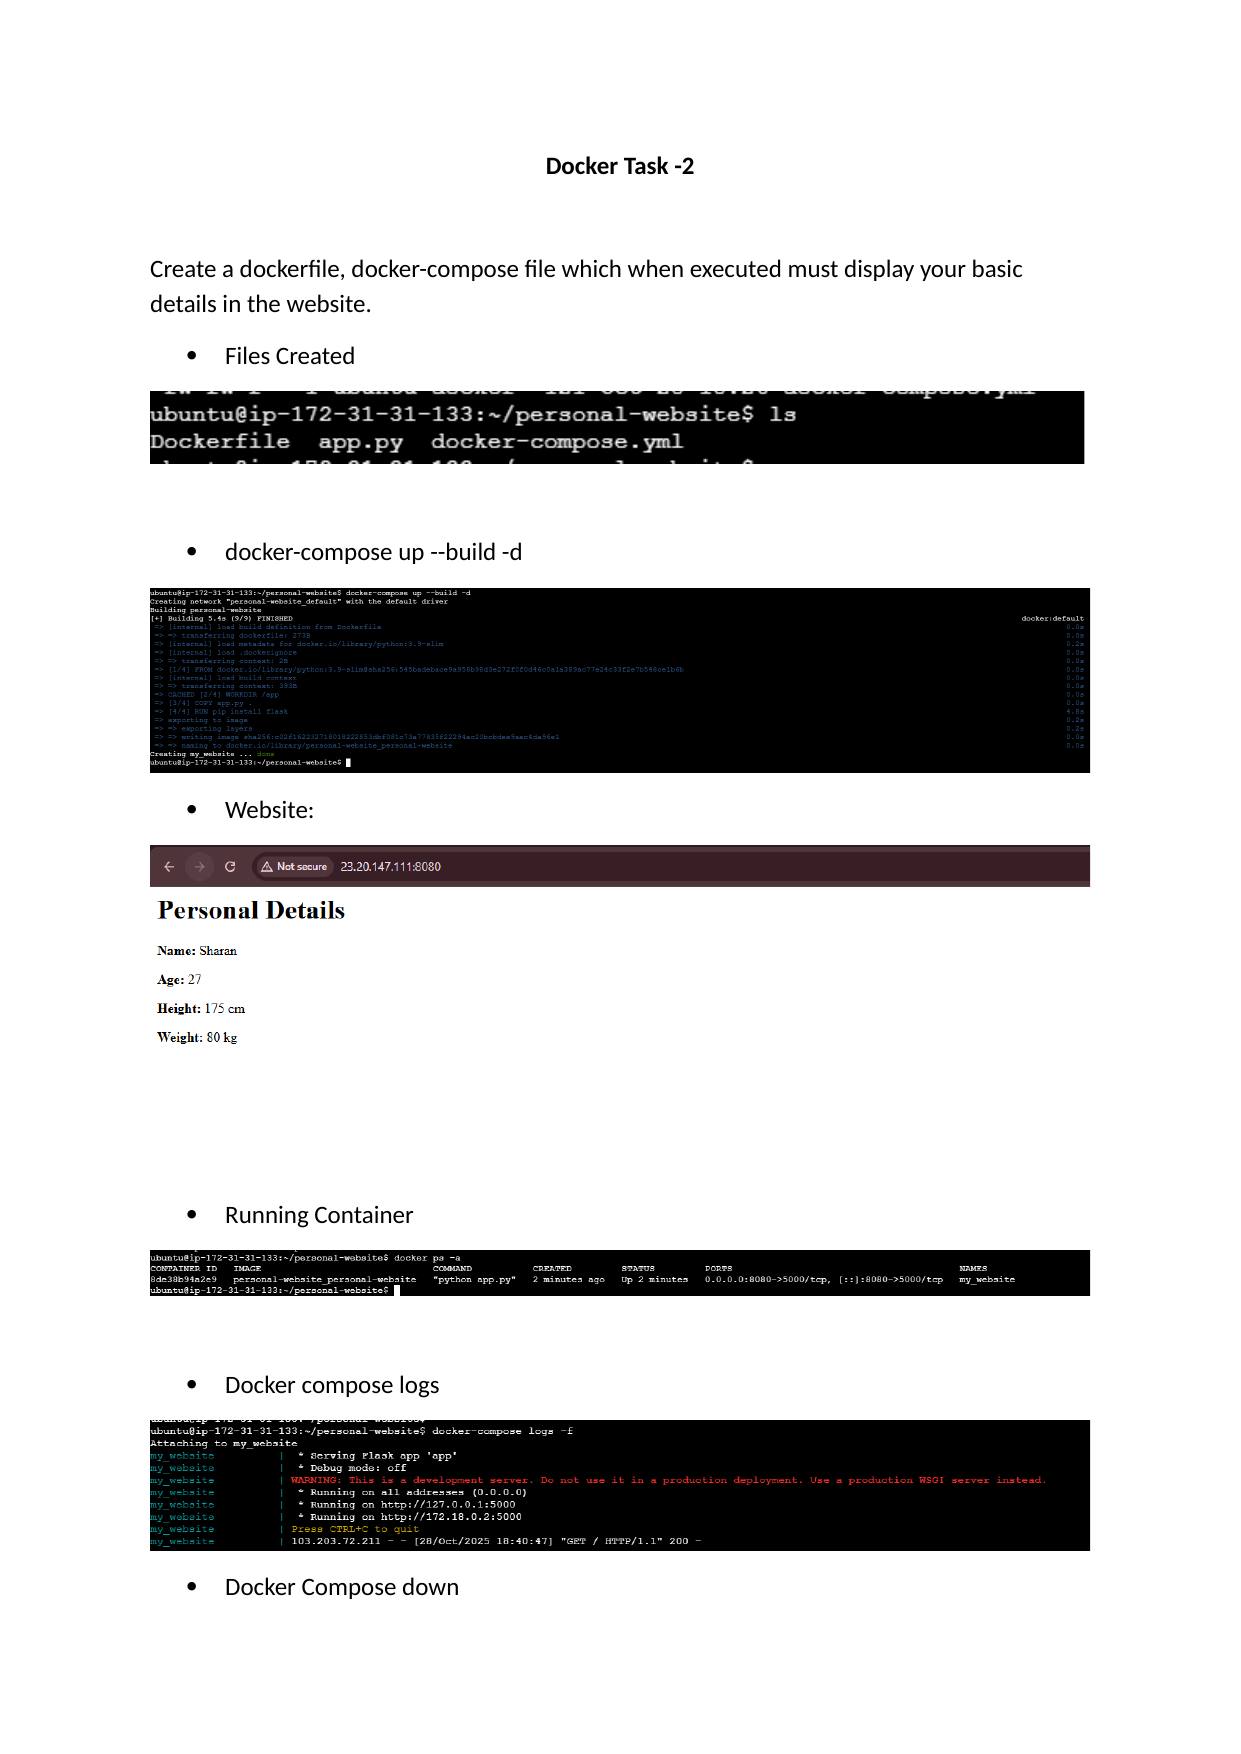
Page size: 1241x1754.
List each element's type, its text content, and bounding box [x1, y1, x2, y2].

text Create a dockerfile, docker-compose file which when executed must display your basic details in the website. [150, 253, 1090, 319]
picture [150, 1250, 1091, 1297]
list Website: [187, 794, 1090, 824]
list Running Container [187, 1199, 1090, 1230]
list docker-compose up --build -d [187, 536, 1090, 567]
picture [150, 391, 1085, 464]
list Docker compose logs [187, 1369, 1090, 1400]
list Docker Compose down [187, 1571, 1090, 1602]
text Docker Task -2 [150, 150, 1090, 181]
list Files Created [187, 340, 1090, 371]
picture [150, 845, 1091, 1178]
picture [150, 588, 1091, 773]
picture [150, 1420, 1091, 1551]
